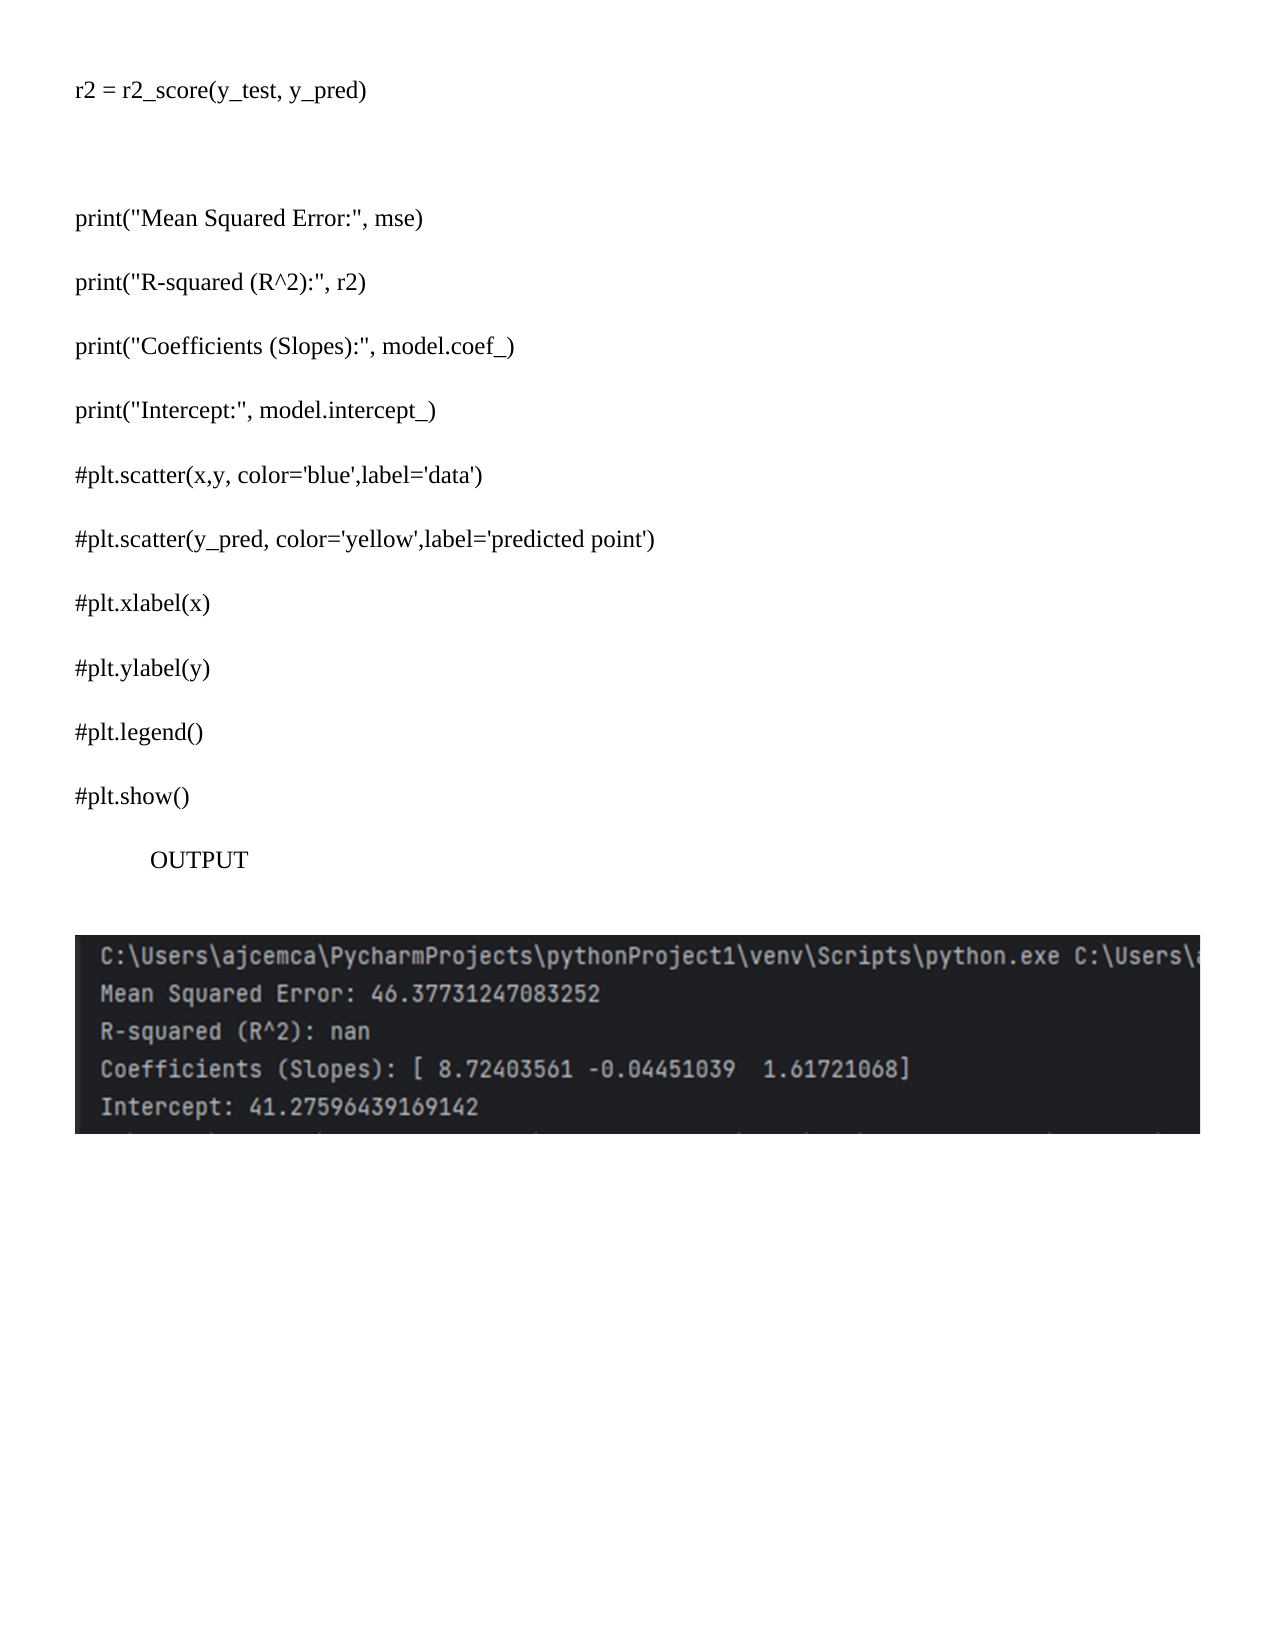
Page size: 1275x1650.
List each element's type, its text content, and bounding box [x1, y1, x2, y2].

picture [75, 935, 1200, 1134]
text print("R-squared (R^2):", r2) [75, 267, 1200, 296]
text #plt.ylabel(y) [75, 653, 1200, 681]
text #plt.scatter(x,y, color='blue',label='data') [75, 460, 1200, 489]
text #plt.xlabel(x) [75, 588, 1200, 617]
text r2 = r2_score(y_test, y_pred) [75, 75, 1200, 104]
text print("Mean Squared Error:", mse) [75, 203, 1200, 232]
text #plt.scatter(y_pred, color='yellow',label='predicted point') [75, 524, 1200, 553]
text print("Coefficients (Slopes):", model.coef_) [75, 331, 1200, 360]
text #plt.legend() [75, 717, 1200, 746]
text print("Intercept:", model.intercept_) [75, 396, 1200, 424]
text #plt.show() [75, 781, 1200, 810]
text OUTPUT [150, 846, 1200, 874]
